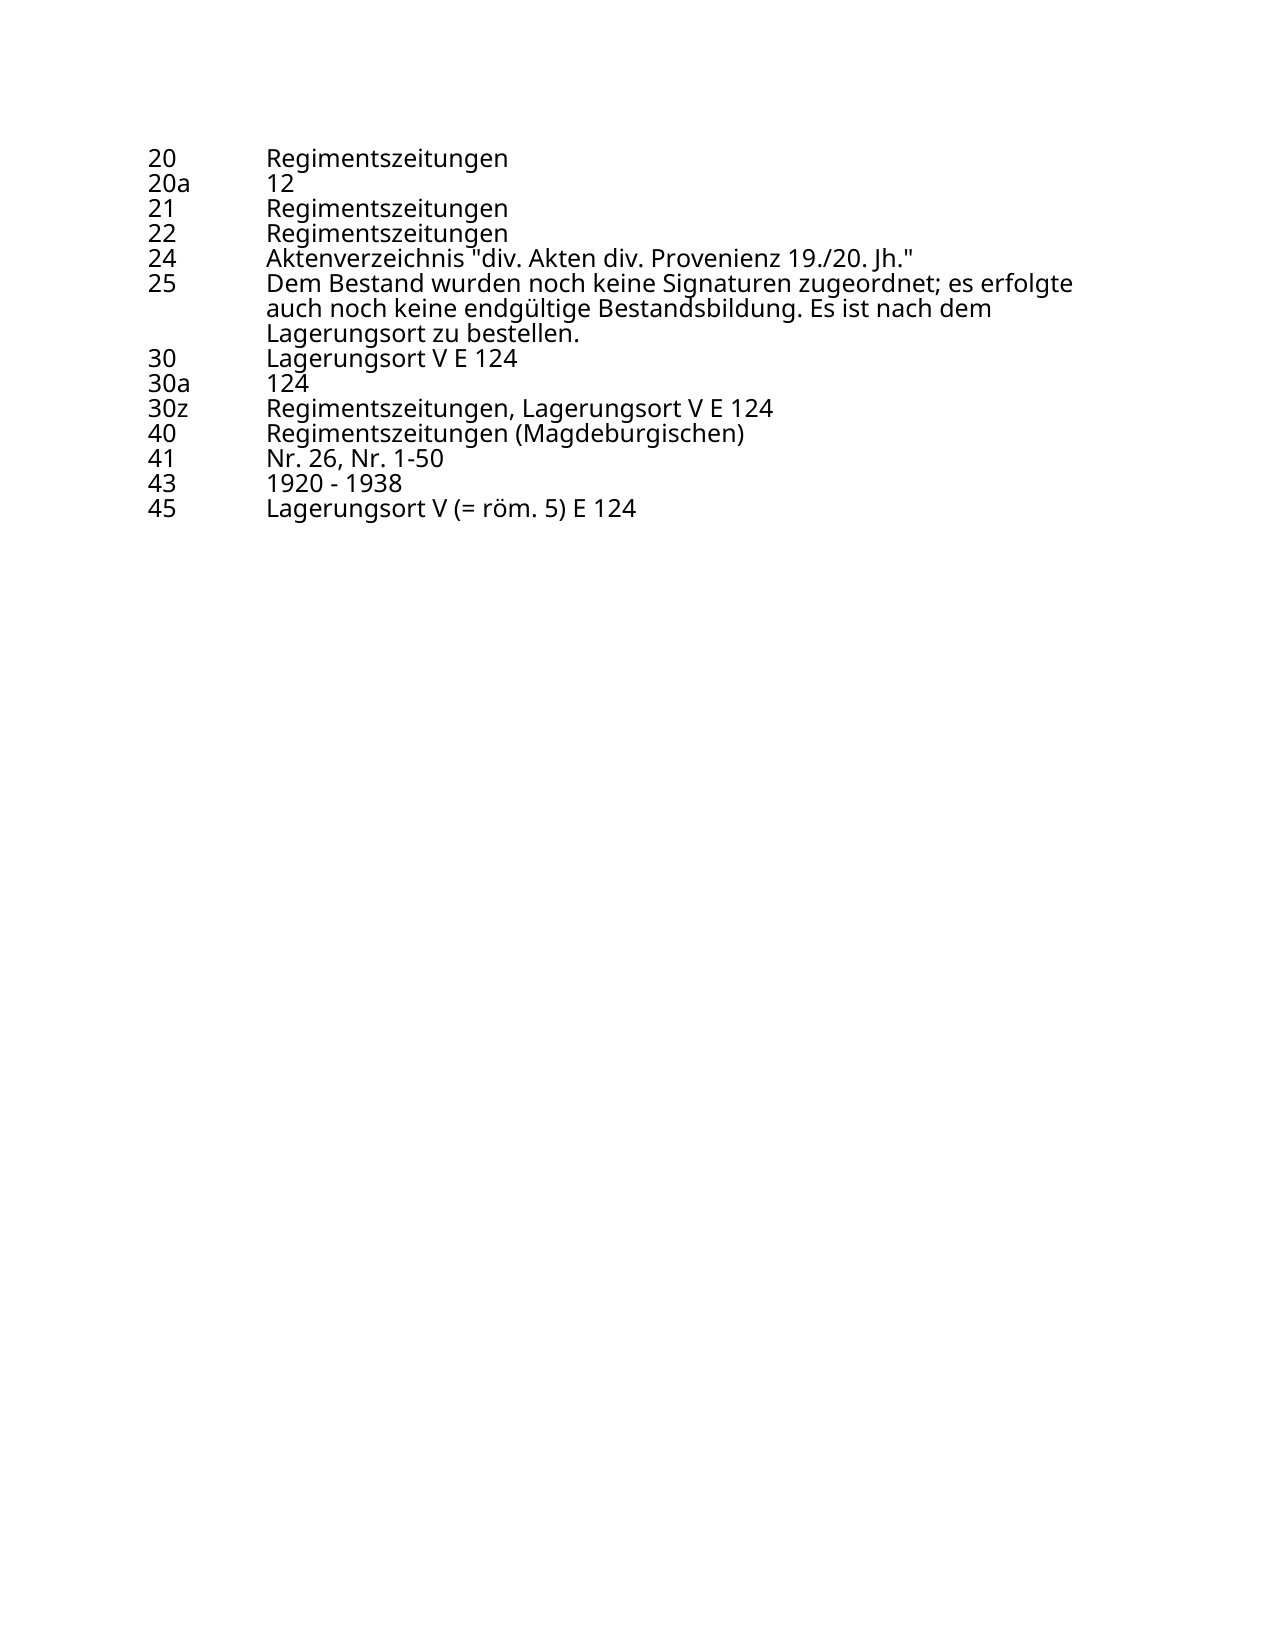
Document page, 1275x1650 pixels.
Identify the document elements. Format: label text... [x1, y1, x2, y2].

text 20 Regimentszeitungen [148, 148, 1127, 173]
text 21 Regimentszeitungen [148, 198, 1127, 223]
text 22 Regimentszeitungen [148, 223, 1127, 248]
text 30z Regimentszeitungen, Lagerungsort V E 124 [148, 398, 1127, 423]
text 41 Nr. 26, Nr. 1-50 [148, 448, 1127, 473]
text 45 Lagerungsort V (= röm. 5) E 124 [148, 498, 1127, 523]
text 24 Aktenverzeichnis "div. Akten div. Provenienz 19./20. Jh." [148, 248, 1127, 273]
text 25 Dem Bestand wurden noch keine Signaturen zugeordnet; es erfolgte auch noch keine endgültige Bestandsbildung. Es ist nach dem Lagerungsort zu bestellen. [148, 273, 1127, 348]
text 43 1920 - 1938 [148, 473, 1127, 498]
text 30a 124 [148, 373, 1127, 398]
text 20a 12 [148, 173, 1127, 198]
text 40 s[1{Regimentszeitungen} (2{Magdeburgische}]sn) [148, 423, 1127, 448]
text 30 Lagerungsort V E 124 [148, 348, 1127, 373]
